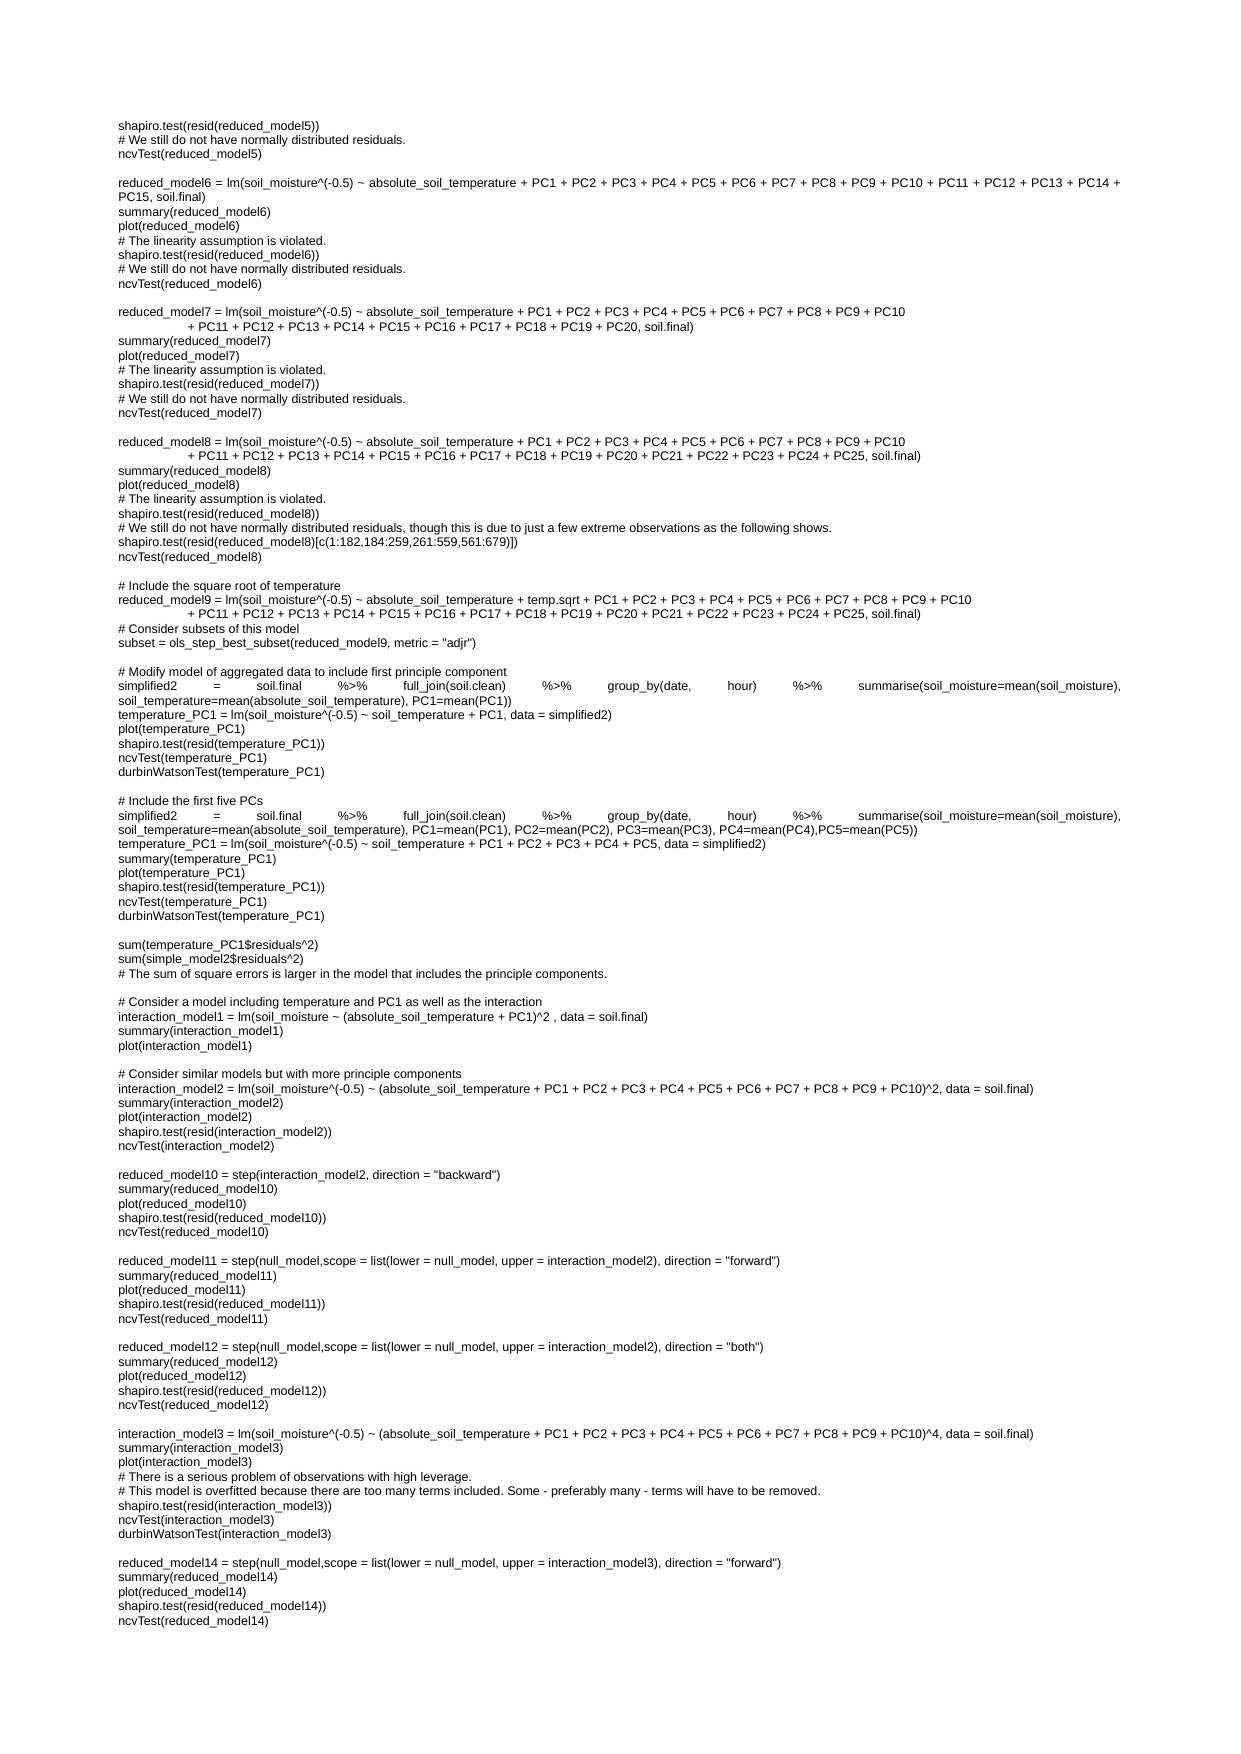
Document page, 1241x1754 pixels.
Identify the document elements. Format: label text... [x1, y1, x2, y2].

text shapiro.test(resid(temperature_PC1)) [118, 880, 1122, 894]
text # We still do not have normally distributed residuals. [118, 391, 1122, 406]
text ncvTest(reduced_model11) [118, 1311, 1122, 1326]
text sum(simple_model2$residuals^2) [118, 952, 1122, 966]
text plot(interaction_model3) [118, 1455, 1122, 1469]
text # Modify model of aggregated data to include first principle component [118, 664, 1122, 679]
text # We still do not have normally distributed residuals. [118, 132, 1122, 147]
text ncvTest(reduced_model5) [118, 147, 1122, 161]
text interaction_model1 = lm(soil_moisture ~ (absolute_soil_temperature + PC1)^2 , data = soil.final) [118, 1009, 1122, 1024]
text durbinWatsonTest(interaction_model3) [118, 1527, 1122, 1541]
text durbinWatsonTest(temperature_PC1) [118, 909, 1122, 923]
text simplified2 = soil.final %>% full_join(soil.clean) %>% group_by(date, hour) %>% summarise(soil_moisture=mean(soil_moisture), soil_temperature=mean(absolute_soil_temperature), PC1=mean(PC1), PC2=mean(PC2), PC3=mean(PC3), PC4=mean(PC4),PC5=mean(PC5)) [118, 808, 1122, 837]
text reduced_model8 = lm(soil_moisture^(-0.5) ~ absolute_soil_temperature + PC1 + PC2 + PC3 + PC4 + PC5 + PC6 + PC7 + PC8 + PC9 + PC10 [118, 434, 1122, 449]
text # The sum of square errors is larger in the model that includes the principle components. [118, 966, 1122, 981]
text summary(reduced_model12) [118, 1354, 1122, 1369]
text # The linearity assumption is violated. [118, 492, 1122, 506]
text plot(temperature_PC1) [118, 866, 1122, 880]
text durbinWatsonTest(temperature_PC1) [118, 765, 1122, 779]
text summary(reduced_model14) [118, 1570, 1122, 1584]
text # The linearity assumption is violated. [118, 233, 1122, 247]
text reduced_model11 = step(null_model,scope = list(lower = null_model, upper = interaction_model2), direction = "forward") [118, 1254, 1122, 1268]
text interaction_model3 = lm(soil_moisture^(-0.5) ~ (absolute_soil_temperature + PC1 + PC2 + PC3 + PC4 + PC5 + PC6 + PC7 + PC8 + PC9 + PC10)^4, data = soil.final) [118, 1426, 1122, 1441]
text subset = ols_step_best_subset(reduced_model9, metric = "adjr") [118, 636, 1122, 650]
text # Include the square root of temperature [118, 578, 1122, 592]
text summary(reduced_model10) [118, 1182, 1122, 1196]
text plot(interaction_model2) [118, 1110, 1122, 1124]
text reduced_model10 = step(interaction_model2, direction = "backward") [118, 1167, 1122, 1182]
text shapiro.test(resid(interaction_model2)) [118, 1124, 1122, 1139]
text ncvTest(reduced_model12) [118, 1397, 1122, 1412]
text plot(reduced_model10) [118, 1196, 1122, 1211]
text plot(interaction_model1) [118, 1038, 1122, 1052]
text temperature_PC1 = lm(soil_moisture^(-0.5) ~ soil_temperature + PC1, data = simplified2) [118, 707, 1122, 722]
text summary(interaction_model2) [118, 1096, 1122, 1110]
text # There is a serious problem of observations with high leverage. [118, 1469, 1122, 1484]
text reduced_model9 = lm(soil_moisture^(-0.5) ~ absolute_soil_temperature + temp.sqrt + PC1 + PC2 + PC3 + PC4 + PC5 + PC6 + PC7 + PC8 + PC9 + PC10 [118, 592, 1122, 607]
text + PC11 + PC12 + PC13 + PC14 + PC15 + PC16 + PC17 + PC18 + PC19 + PC20 + PC21 + PC22 + PC23 + PC24 + PC25, soil.final) [118, 607, 1122, 621]
text ncvTest(reduced_model14) [118, 1613, 1122, 1627]
text interaction_model2 = lm(soil_moisture^(-0.5) ~ (absolute_soil_temperature + PC1 + PC2 + PC3 + PC4 + PC5 + PC6 + PC7 + PC8 + PC9 + PC10)^2, data = soil.final) [118, 1081, 1122, 1096]
text temperature_PC1 = lm(soil_moisture^(-0.5) ~ soil_temperature + PC1 + PC2 + PC3 + PC4 + PC5, data = simplified2) [118, 837, 1122, 851]
text shapiro.test(resid(reduced_model7)) [118, 377, 1122, 391]
text sum(temperature_PC1$residuals^2) [118, 937, 1122, 952]
text # Consider a model including temperature and PC1 as well as the interaction [118, 995, 1122, 1009]
text ncvTest(reduced_model6) [118, 276, 1122, 291]
text + PC11 + PC12 + PC13 + PC14 + PC15 + PC16 + PC17 + PC18 + PC19 + PC20, soil.final) [118, 319, 1122, 334]
text ncvTest(reduced_model7) [118, 406, 1122, 420]
text shapiro.test(resid(reduced_model11)) [118, 1297, 1122, 1311]
text summary(reduced_model8) [118, 463, 1122, 477]
text shapiro.test(resid(reduced_model6)) [118, 247, 1122, 262]
text ncvTest(interaction_model3) [118, 1512, 1122, 1527]
text reduced_model7 = lm(soil_moisture^(-0.5) ~ absolute_soil_temperature + PC1 + PC2 + PC3 + PC4 + PC5 + PC6 + PC7 + PC8 + PC9 + PC10 [118, 305, 1122, 319]
text shapiro.test(resid(interaction_model3)) [118, 1498, 1122, 1512]
text # Include the first five PCs [118, 794, 1122, 808]
text plot(reduced_model14) [118, 1584, 1122, 1599]
text plot(reduced_model11) [118, 1282, 1122, 1297]
text + PC11 + PC12 + PC13 + PC14 + PC15 + PC16 + PC17 + PC18 + PC19 + PC20 + PC21 + PC22 + PC23 + PC24 + PC25, soil.final) [118, 449, 1122, 463]
text # Consider similar models but with more principle components [118, 1067, 1122, 1081]
text # Consider subsets of this model [118, 621, 1122, 636]
text summary(reduced_model7) [118, 334, 1122, 348]
text plot(temperature_PC1) [118, 722, 1122, 736]
text # The linearity assumption is violated. [118, 362, 1122, 377]
text simplified2 = soil.final %>% full_join(soil.clean) %>% group_by(date, hour) %>% summarise(soil_moisture=mean(soil_moisture), soil_temperature=mean(absolute_soil_temperature), PC1=mean(PC1)) [118, 679, 1122, 707]
text plot(reduced_model6) [118, 219, 1122, 233]
text shapiro.test(resid(reduced_model5)) [118, 118, 1122, 132]
text summary(interaction_model1) [118, 1024, 1122, 1038]
text # We still do not have normally distributed residuals. [118, 262, 1122, 276]
text summary(reduced_model11) [118, 1268, 1122, 1282]
text ncvTest(interaction_model2) [118, 1139, 1122, 1153]
text shapiro.test(resid(reduced_model8)[c(1:182,184:259,261:559,561:679)]) [118, 535, 1122, 549]
text # This model is overfitted because there are too many terms included. Some - preferably many - terms will have to be removed. [118, 1484, 1122, 1498]
text plot(reduced_model12) [118, 1369, 1122, 1383]
text shapiro.test(resid(reduced_model8)) [118, 506, 1122, 521]
text ncvTest(temperature_PC1) [118, 894, 1122, 909]
text plot(reduced_model8) [118, 477, 1122, 492]
text ncvTest(temperature_PC1) [118, 751, 1122, 765]
text reduced_model6 = lm(soil_moisture^(-0.5) ~ absolute_soil_temperature + PC1 + PC2 + PC3 + PC4 + PC5 + PC6 + PC7 + PC8 + PC9 + PC10 + PC11 + PC12 + PC13 + PC14 + PC15, soil.final) [118, 176, 1122, 204]
text ncvTest(reduced_model8) [118, 549, 1122, 564]
text summary(temperature_PC1) [118, 851, 1122, 866]
text shapiro.test(resid(temperature_PC1)) [118, 736, 1122, 751]
text reduced_model12 = step(null_model,scope = list(lower = null_model, upper = interaction_model2), direction = "both") [118, 1340, 1122, 1354]
text shapiro.test(resid(reduced_model10)) [118, 1211, 1122, 1225]
text ncvTest(reduced_model10) [118, 1225, 1122, 1239]
text shapiro.test(resid(reduced_model12)) [118, 1383, 1122, 1397]
text # We still do not have normally distributed residuals, though this is due to just a few extreme observations as the following shows. [118, 521, 1122, 535]
text reduced_model14 = step(null_model,scope = list(lower = null_model, upper = interaction_model3), direction = "forward") [118, 1556, 1122, 1570]
text summary(reduced_model6) [118, 204, 1122, 219]
text plot(reduced_model7) [118, 348, 1122, 362]
text summary(interaction_model3) [118, 1441, 1122, 1455]
text shapiro.test(resid(reduced_model14)) [118, 1599, 1122, 1613]
